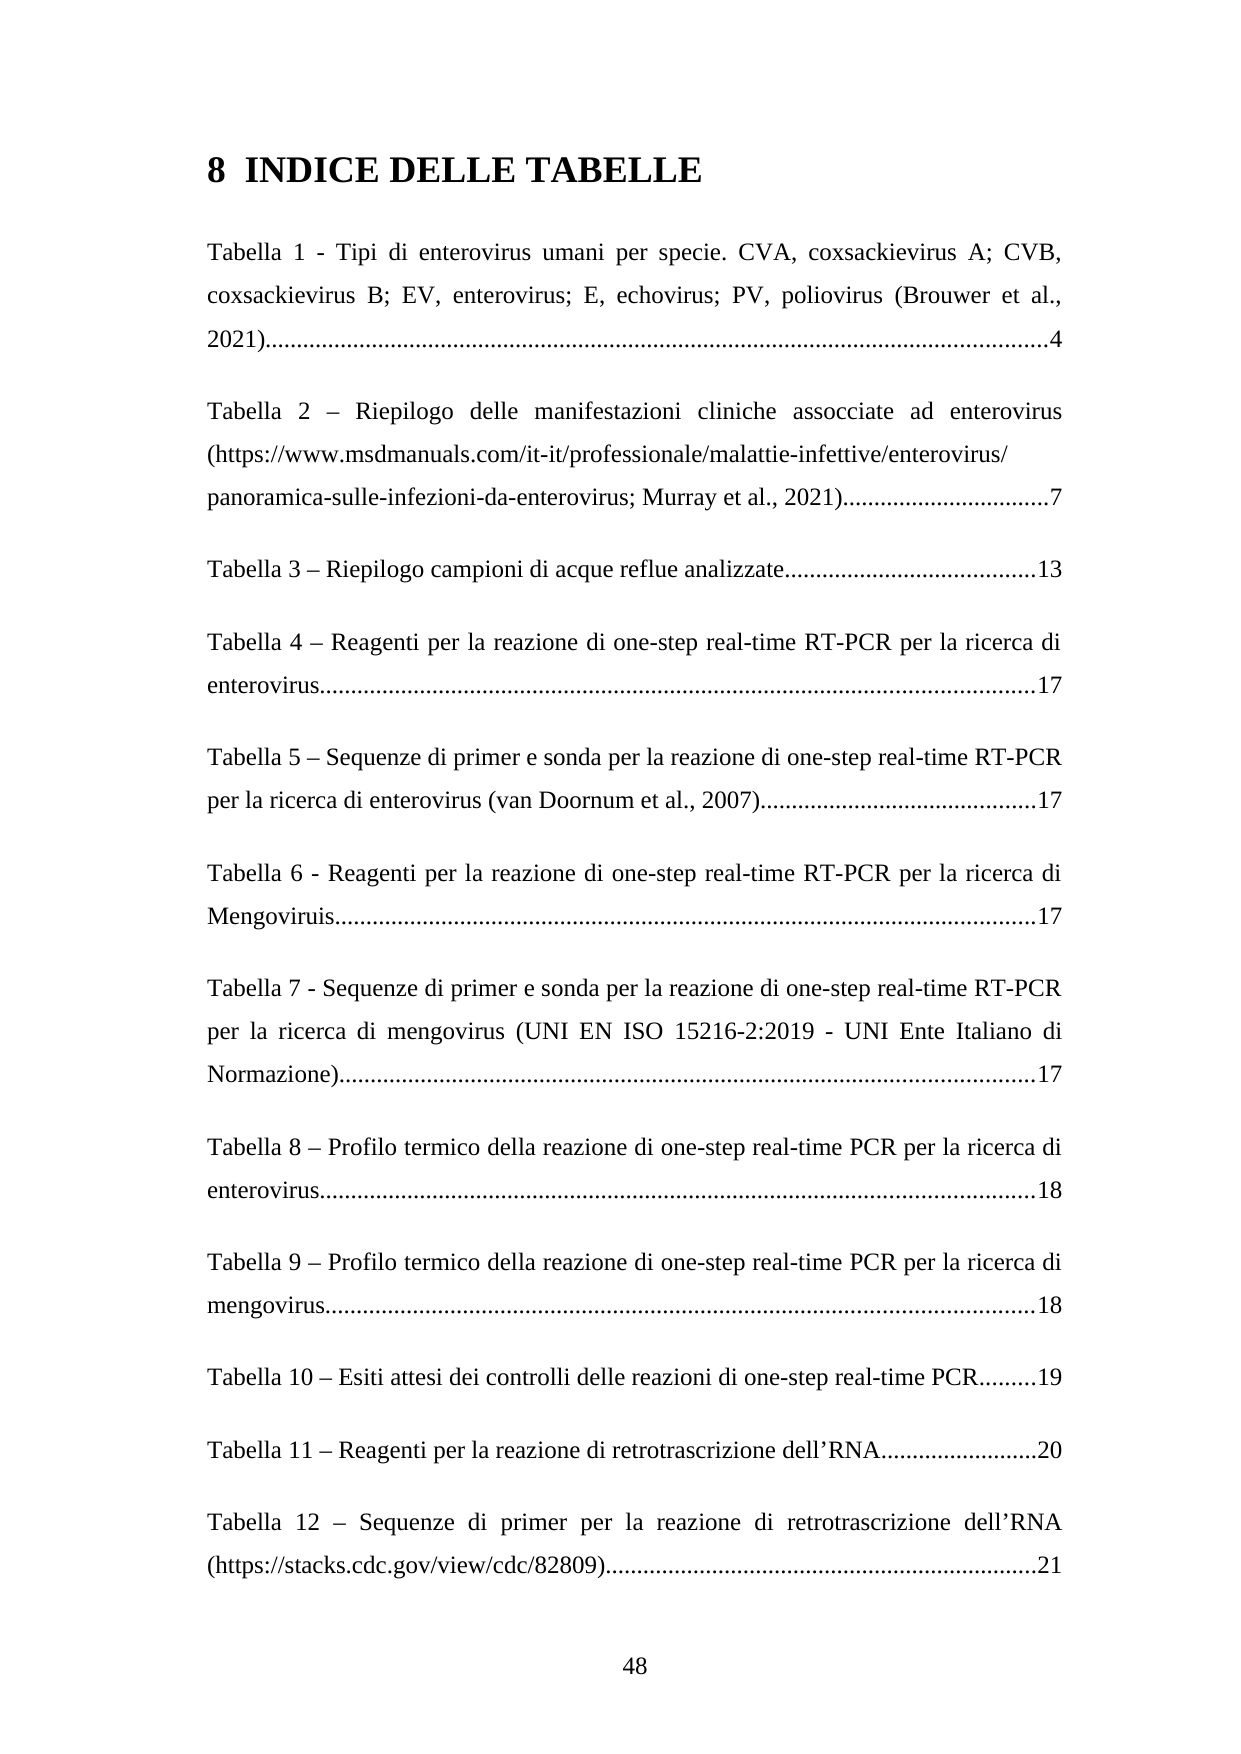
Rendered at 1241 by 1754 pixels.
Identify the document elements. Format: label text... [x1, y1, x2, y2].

text Tabella 3 – Riepilogo campioni di acque reflue analizzate 13 [207, 554, 1063, 583]
text Tabella 12 – Sequenze di primer per la reazione di retrotrascrizione dell’RNA (https://stacks.cdc.gov/view/cdc/82809) 21 [207, 1507, 1063, 1579]
text Tabella 6 - Reagenti per la reazione di one-step real-time RT-PCR per la ricerca di Mengoviruis 17 [207, 858, 1063, 929]
text Tabella 8 – Profilo termico della reazione di one-step real-time PCR per la ricerca di enterovirus 18 [207, 1132, 1063, 1203]
text Tabella 7 - Sequenze di primer e sonda per la reazione di one-step real-time RT-PCR per la ricerca di mengovirus (UNI EN ISO 15216-2:2019 - UNI Ente Italiano di Normazione) 17 [207, 973, 1063, 1088]
text Tabella 4 – Reagenti per la reazione di one-step real-time RT-PCR per la ricerca di enterovirus 17 [207, 627, 1063, 699]
text Tabella 10 – Esiti attesi dei controlli delle reazioni di one-step real-time PCR 19 [207, 1362, 1063, 1391]
text Tabella 9 – Profilo termico della reazione di one-step real-time PCR per la ricerca di mengovirus 18 [207, 1247, 1063, 1319]
text Tabella 1 - Tipi di enterovirus umani per specie. CVA, coxsackievirus A; CVB, coxsackievirus B; EV, enterovirus; E, echovirus; PV, poliovirus (Brouwer et al., 2021) 4 [207, 237, 1063, 352]
subtitle Indice delle tabelle [207, 148, 1063, 191]
text Tabella 2 – Riepilogo delle manifestazioni cliniche assocciate ad enterovirus (https://www.msdmanuals.com/it-it/professionale/malattie-infettive/enterovirus/panoramica-sulle-infezioni-da-enterovirus; Murray et al., 2021) 7 [207, 396, 1063, 511]
text Tabella 5 – Sequenze di primer e sonda per la reazione di one-step real-time RT-PCR per la ricerca di enterovirus (van Doornum et al., 2007) 17 [207, 742, 1063, 814]
text Tabella 11 – Reagenti per la reazione di retrotrascrizione dell’RNA 20 [207, 1435, 1063, 1463]
